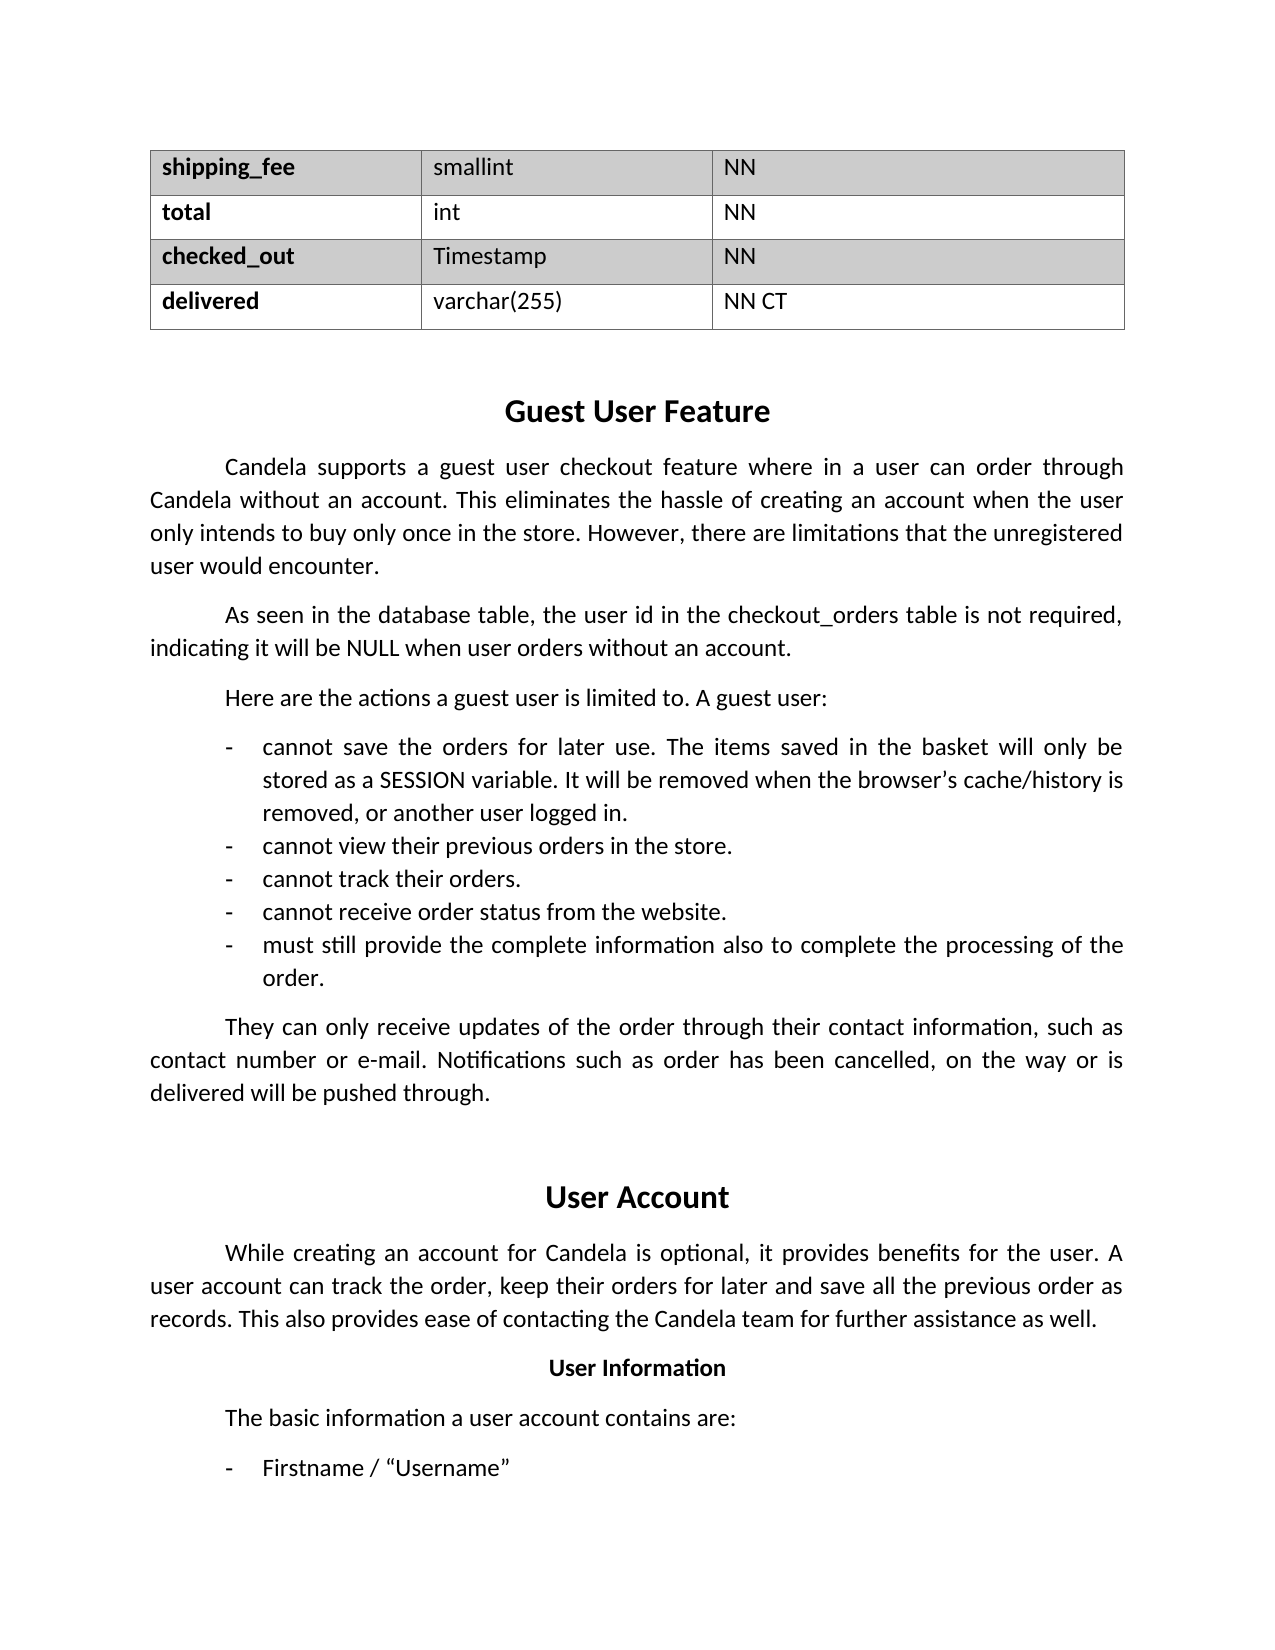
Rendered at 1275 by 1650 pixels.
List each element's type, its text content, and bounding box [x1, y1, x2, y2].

list cannot track their orders. [225, 863, 1125, 894]
list Firstname / “Username” [225, 1452, 1125, 1482]
table_cell shipping_fee [151, 151, 421, 195]
table_cell checked_out [151, 240, 421, 284]
list cannot view their previous orders in the store. [225, 830, 1125, 861]
table_cell smallint [422, 151, 712, 195]
table_cell int [422, 196, 712, 239]
table_cell NN [713, 240, 1124, 284]
text Guest User Feature [150, 390, 1125, 431]
table_cell Timestamp [422, 240, 712, 284]
text The basic information a user account contains are: [150, 1402, 1125, 1433]
list must still provide the complete information also to complete the processing of the order. [225, 929, 1125, 992]
text User Information [150, 1352, 1125, 1383]
text Here are the actions a guest user is limited to. A guest user: [150, 682, 1125, 712]
table_cell NN CT [713, 285, 1124, 329]
list cannot receive order status from the website. [225, 896, 1125, 927]
text They can only receive updates of the order through their contact information, such as contact number or e-mail. Notifications such as order has been cancelled, on the way or is delivered will be pushed through. [150, 1011, 1125, 1108]
table_cell NN [713, 151, 1124, 195]
list cannot save the orders for later use. The items saved in the basket will only be stored as a SESSION variable. It will be removed when the browser’s cache/history is removed, or another user logged in. [225, 731, 1125, 828]
text While creating an account for Candela is optional, it provides benefits for the user. A user account can track the order, keep their orders for later and save all the previous order as records. This also provides ease of contacting the Candela team for further assistance as well. [150, 1237, 1125, 1333]
table_cell delivered [151, 285, 421, 329]
text As seen in the database table, the user id in the checkout_orders table is not required, indicating it will be NULL when user orders without an account. [150, 599, 1125, 663]
table_cell total [151, 196, 421, 239]
text User Account [150, 1176, 1125, 1217]
table_cell NN [713, 196, 1124, 239]
text Candela supports a guest user checkout feature where in a user can order through Candela without an account. This eliminates the hassle of creating an account when the user only intends to buy only once in the store. However, there are limitations that the unregistered user would encounter. [150, 451, 1125, 580]
table_cell varchar(255) [422, 285, 712, 329]
